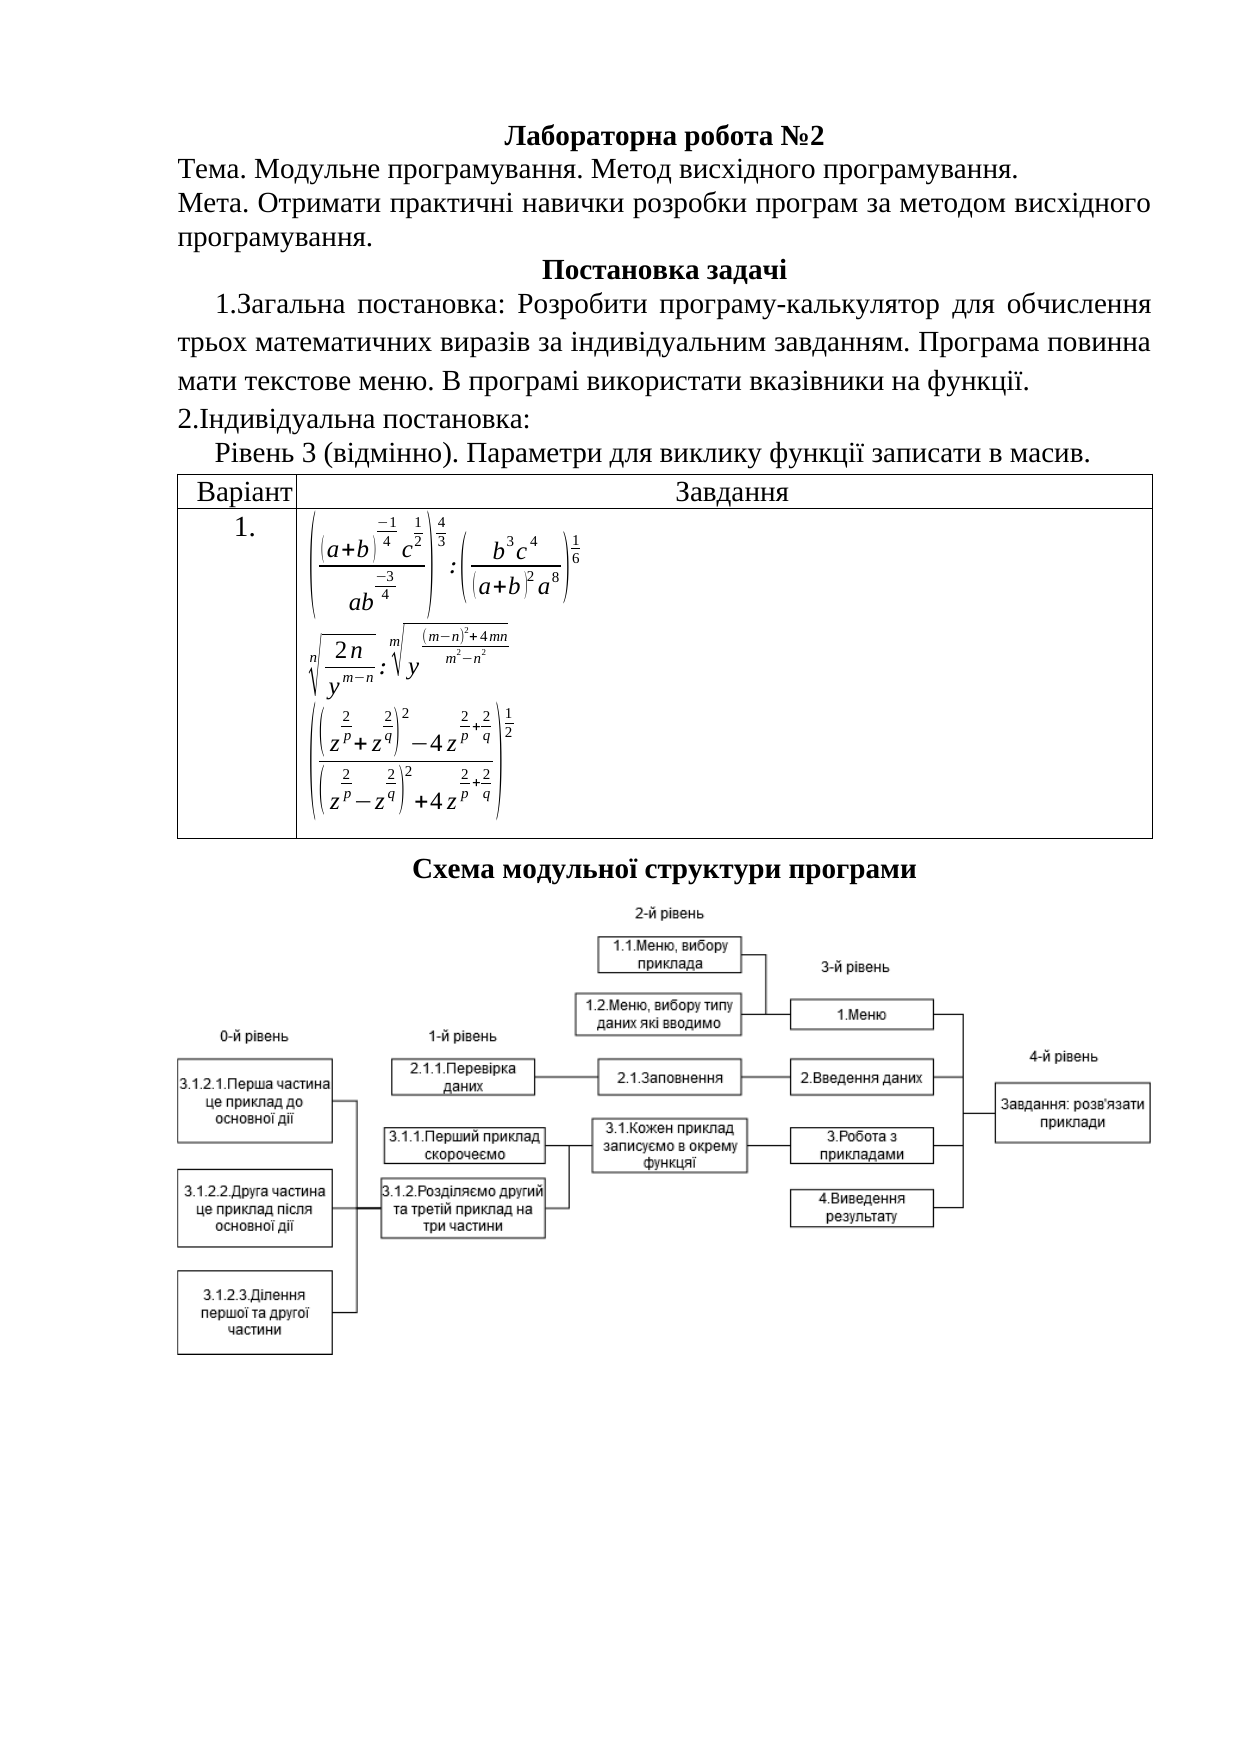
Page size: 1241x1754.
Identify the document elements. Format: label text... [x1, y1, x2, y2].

table_cell 1. [178, 509, 296, 838]
table_header Варіант [178, 475, 296, 508]
list 1.Загальна постановка: Розробити програму-калькулятор для обчислення трьох математичних виразів за індивідуальним завданням. Програма повинна мати текстове меню. В програмі використати вказівники на функції. [177, 286, 1152, 396]
picture [177, 897, 1152, 1355]
list Рівень 3 (відмінно). Параметри для виклику функції записати в масив. [177, 435, 1152, 468]
text Мета. Отримати практичні навички розробки програм за методом висхідного програмування. [177, 185, 1152, 252]
table_header Завдання [297, 475, 1152, 508]
table_cell [297, 509, 1152, 838]
text 2.Індивідуальна постановка: [177, 401, 1152, 435]
text Лабораторна робота №2 [177, 118, 1152, 152]
text Тема. Модульне програмування. Метод висхідного програмування. [177, 152, 1152, 185]
text Схема модульної структури програми [177, 851, 1152, 885]
text Постановка задачі [177, 252, 1152, 286]
